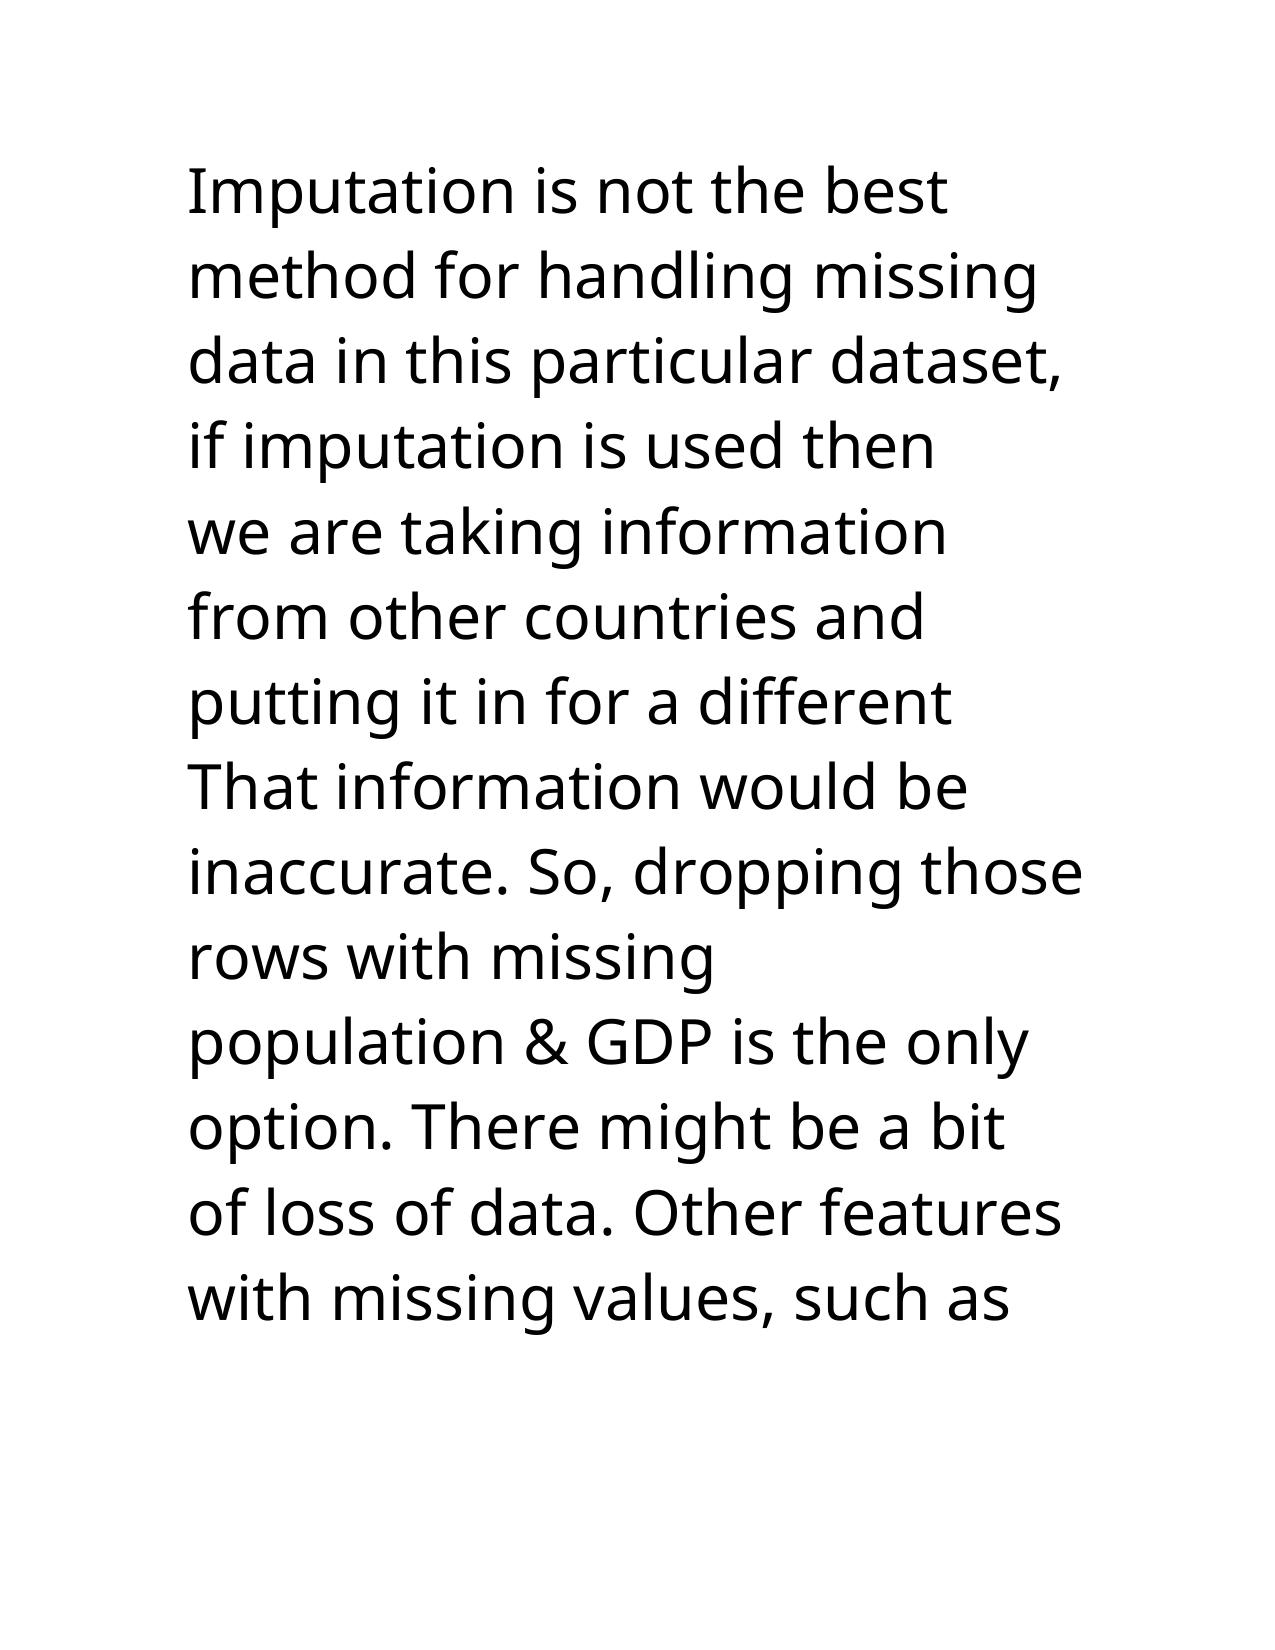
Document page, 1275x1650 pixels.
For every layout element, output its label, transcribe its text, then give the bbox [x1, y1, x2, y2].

text we are taking information from other countries and [187, 487, 1088, 657]
text population & GDP is the only option. There might be a bit [187, 998, 1088, 1168]
text inaccurate. So, dropping those rows with missing [187, 828, 1088, 998]
text putting it in for a different That information would be [187, 657, 1088, 828]
text Imputation is not the best method for handling missing [187, 147, 1088, 317]
text data in this particular dataset, if imputation is used then [187, 317, 1088, 487]
text of loss of data. Other features with missing values, such as [187, 1168, 1088, 1338]
